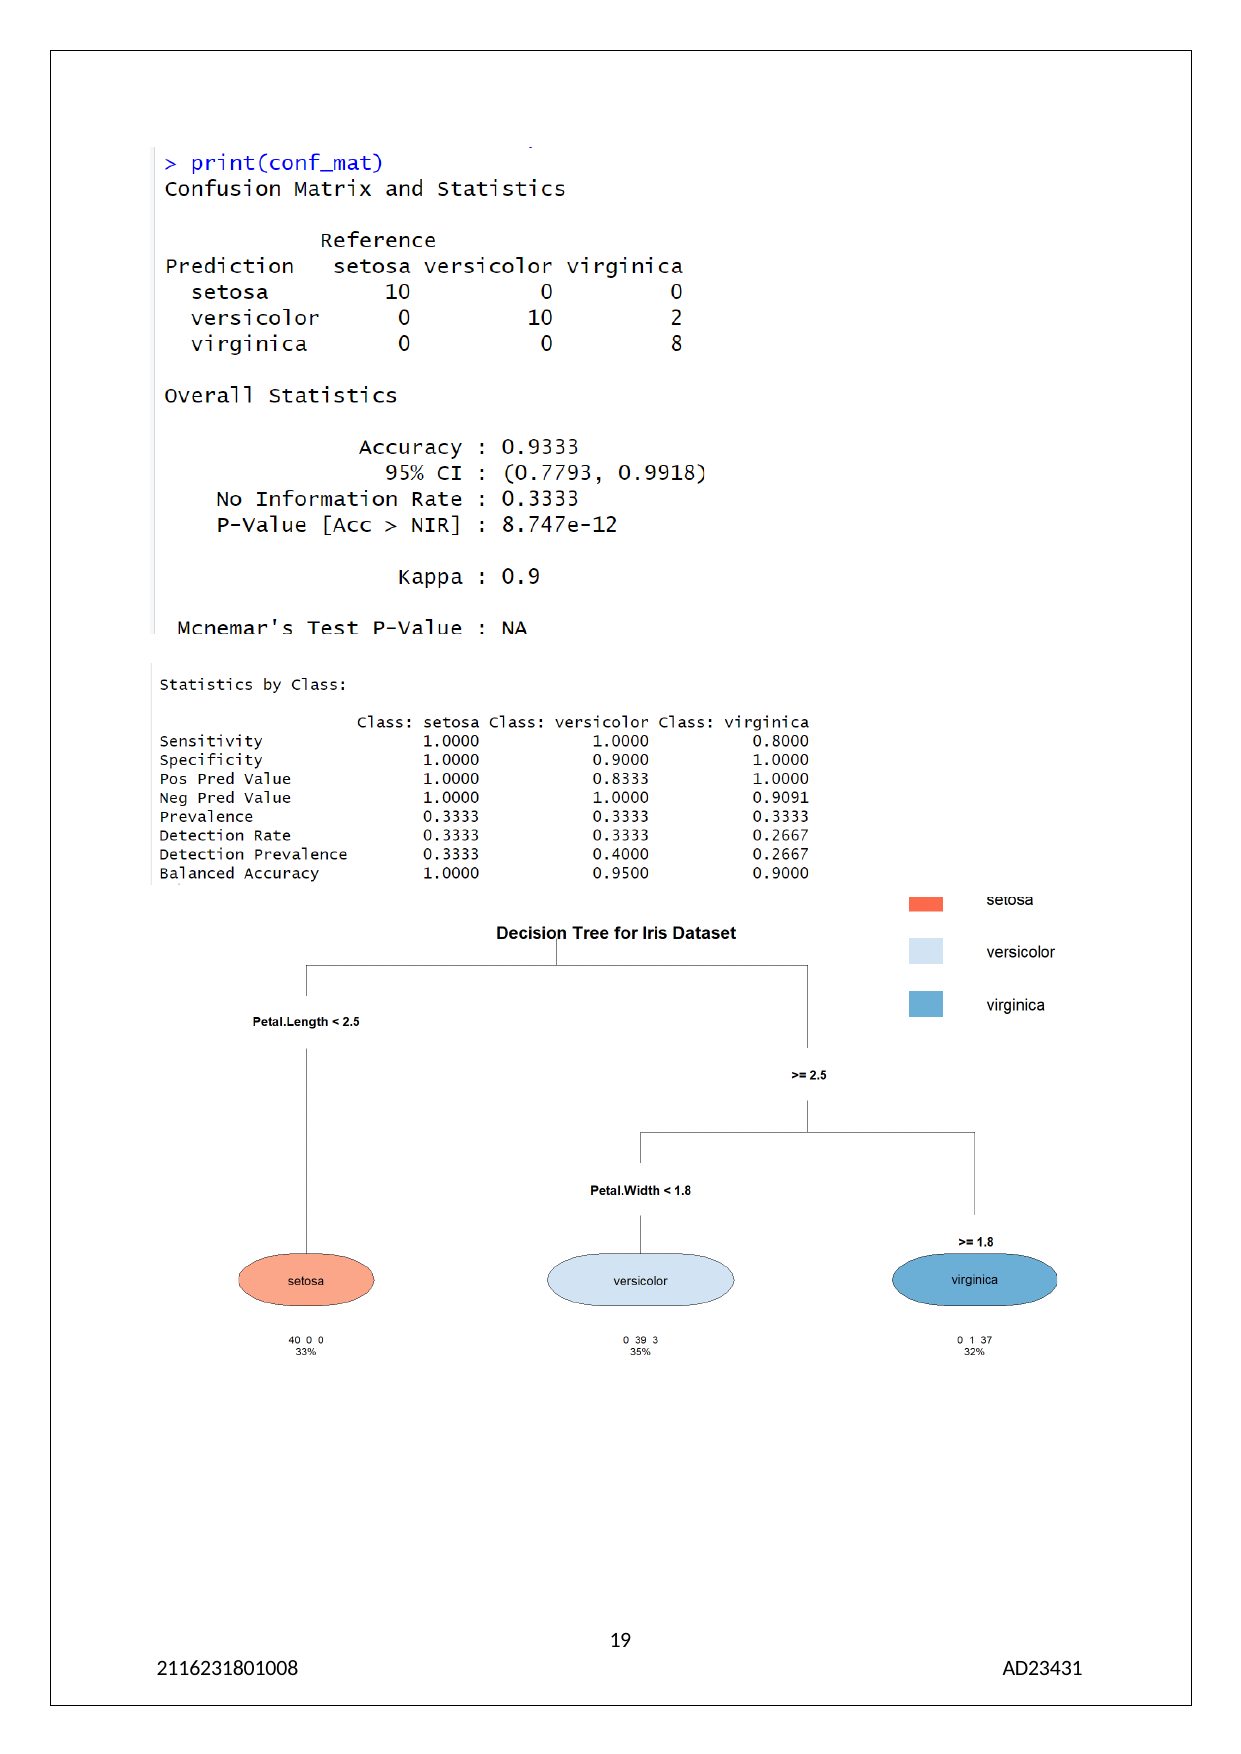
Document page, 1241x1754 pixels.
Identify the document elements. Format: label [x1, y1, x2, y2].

picture [150, 663, 809, 885]
picture [238, 897, 1058, 1355]
picture [150, 147, 705, 634]
